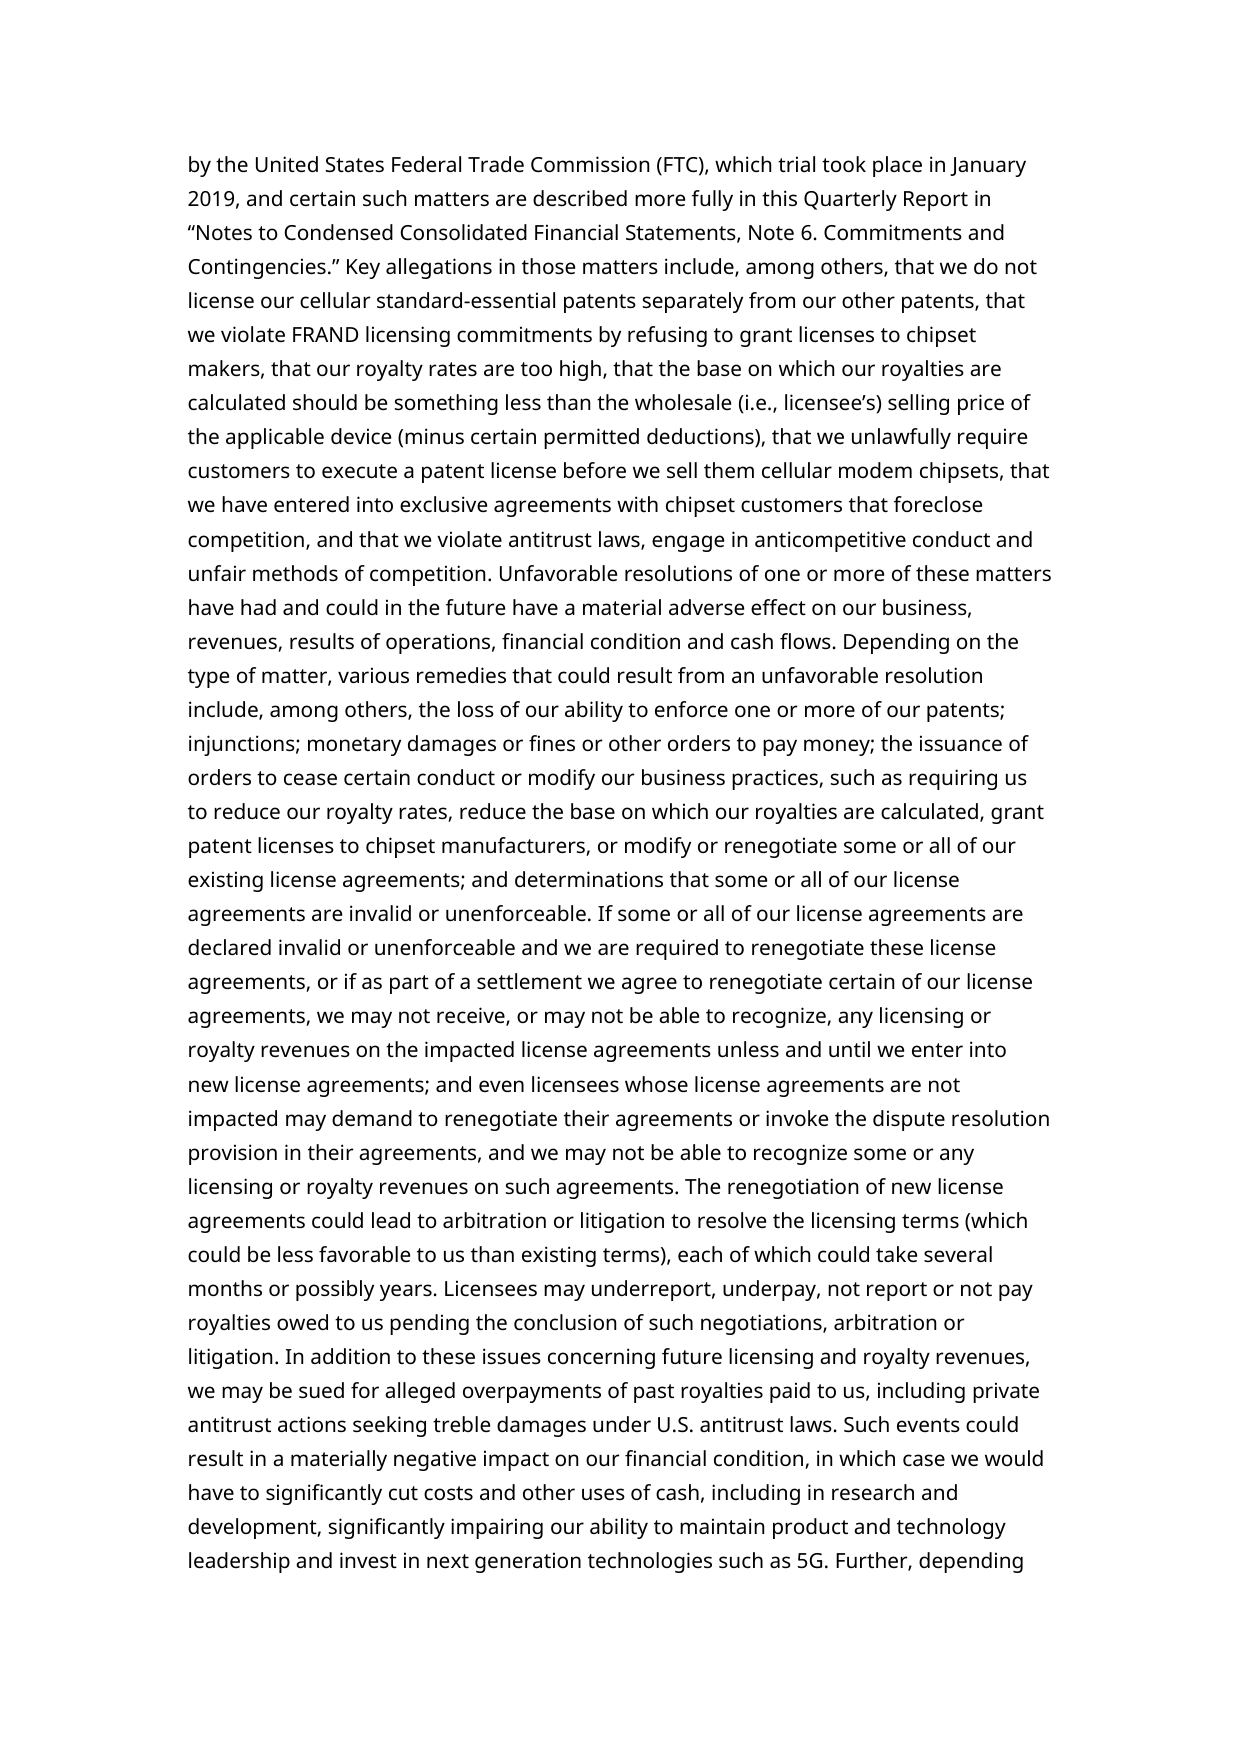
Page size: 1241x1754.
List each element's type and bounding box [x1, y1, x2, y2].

text [187, 150, 1053, 1575]
